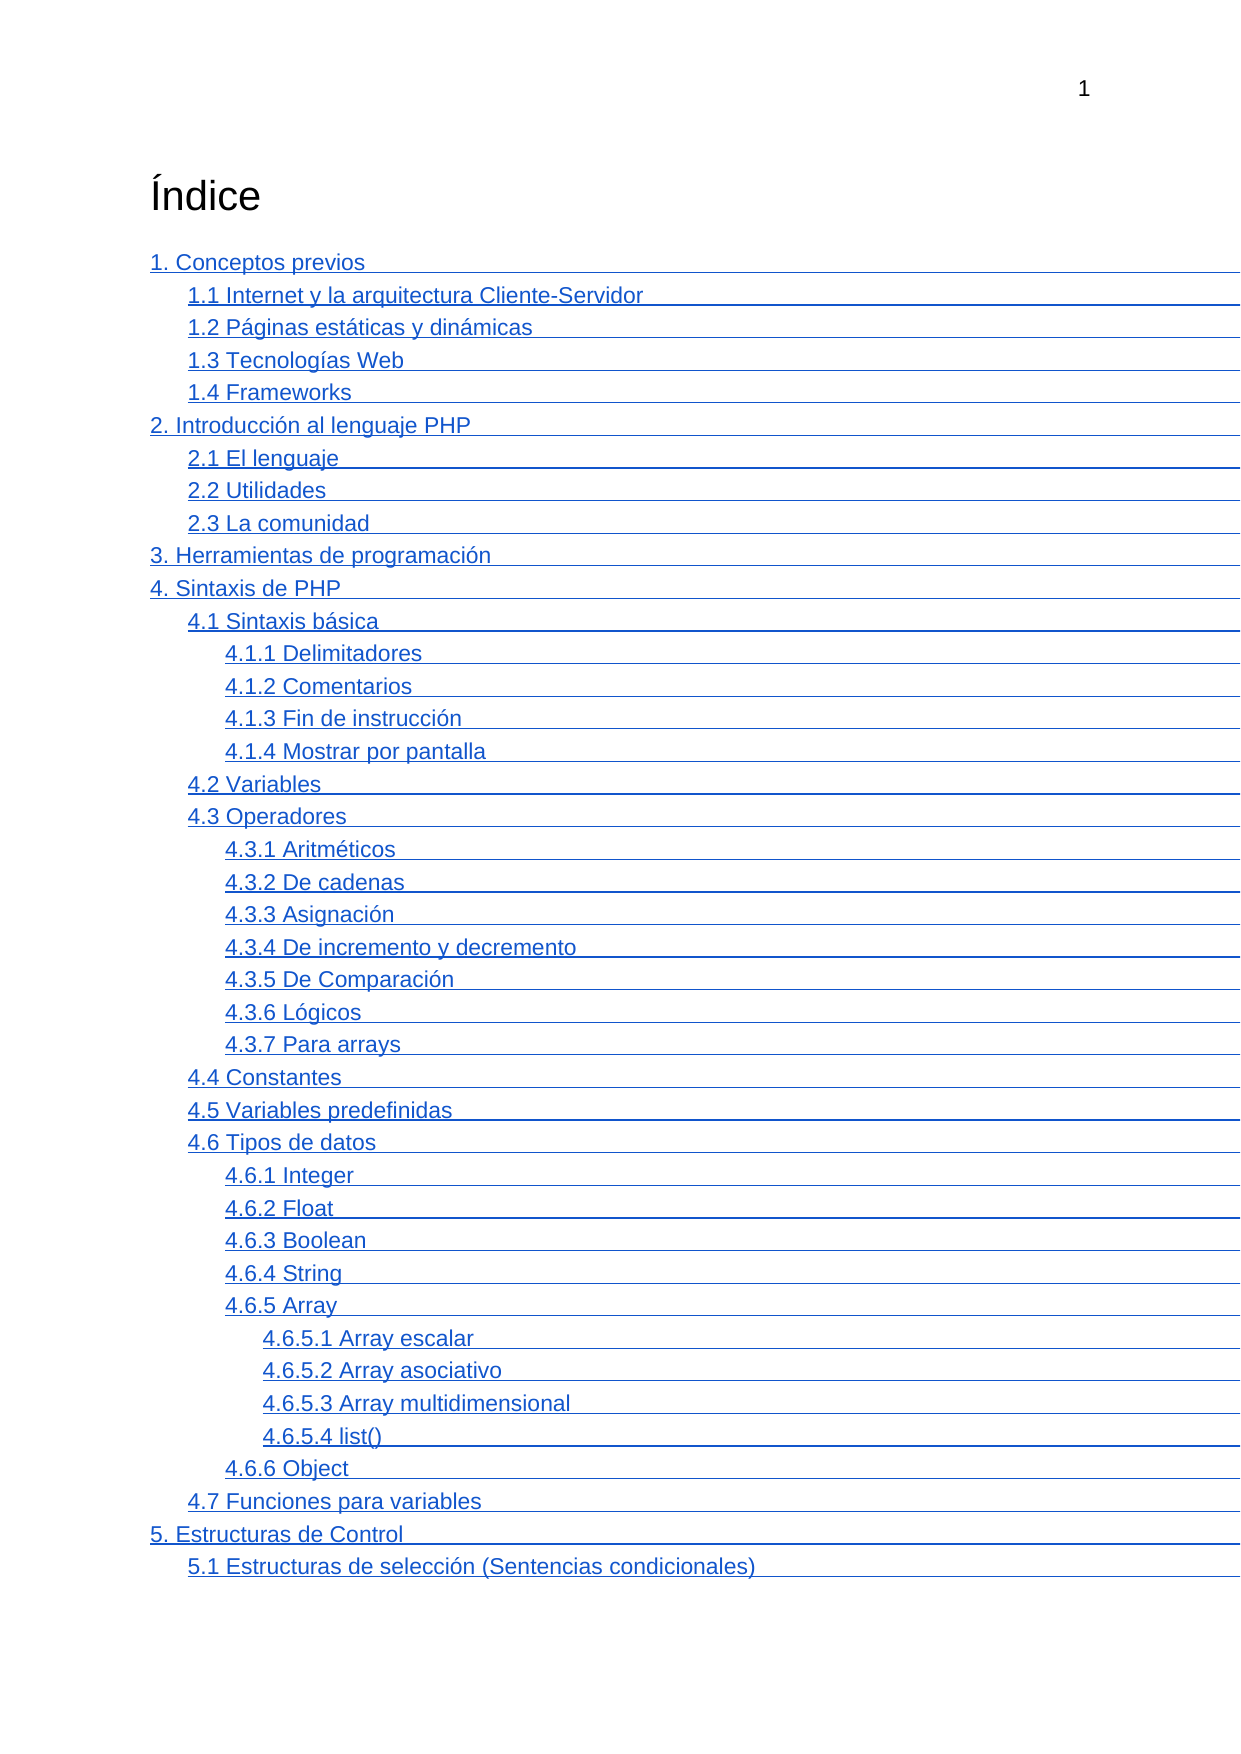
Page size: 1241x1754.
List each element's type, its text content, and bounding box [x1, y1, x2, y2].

text Índice [150, 171, 1090, 219]
